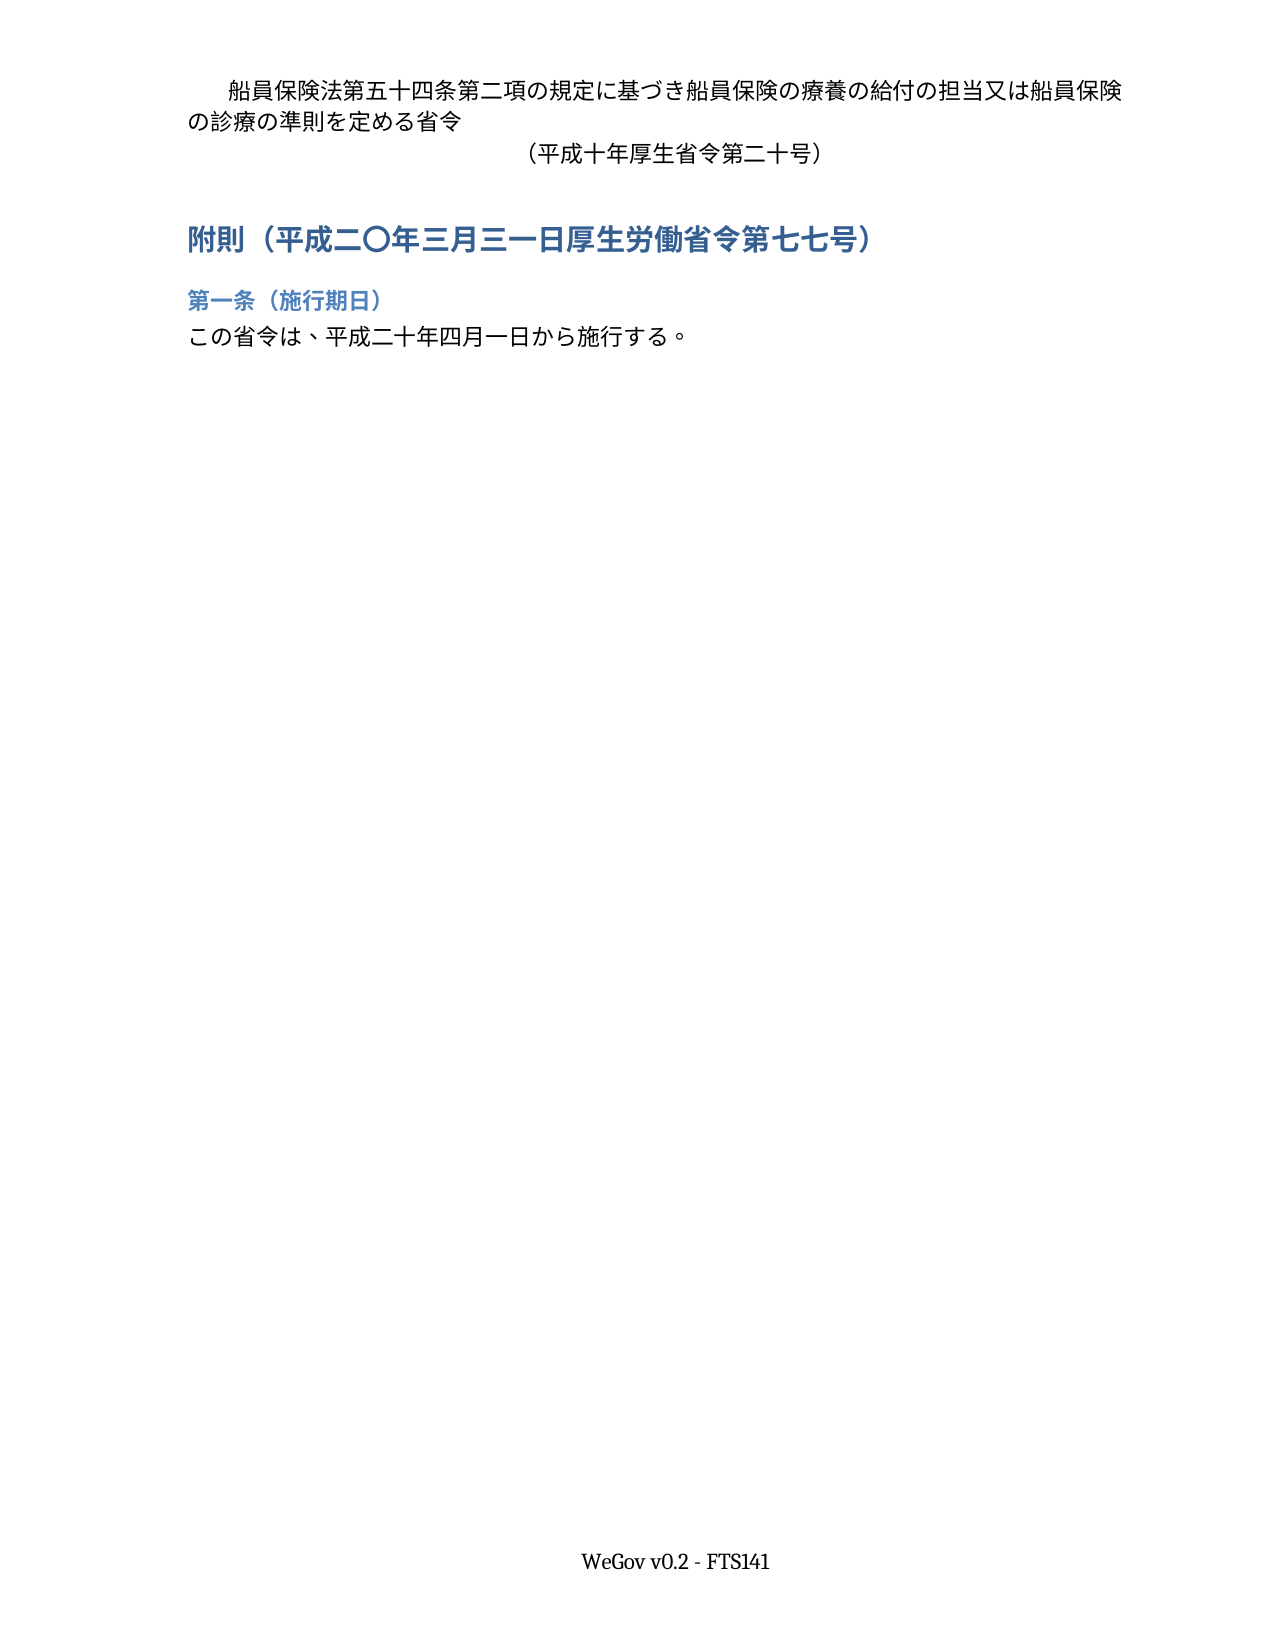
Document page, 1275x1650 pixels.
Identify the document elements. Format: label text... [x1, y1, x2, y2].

subtitle 附則（平成二〇年三月三一日厚生労働省令第七七号） [187, 219, 1087, 258]
text この省令は、平成二十年四月一日から施行する。 [187, 321, 1087, 352]
subtitle 第一条（施行期日） [187, 285, 1087, 316]
